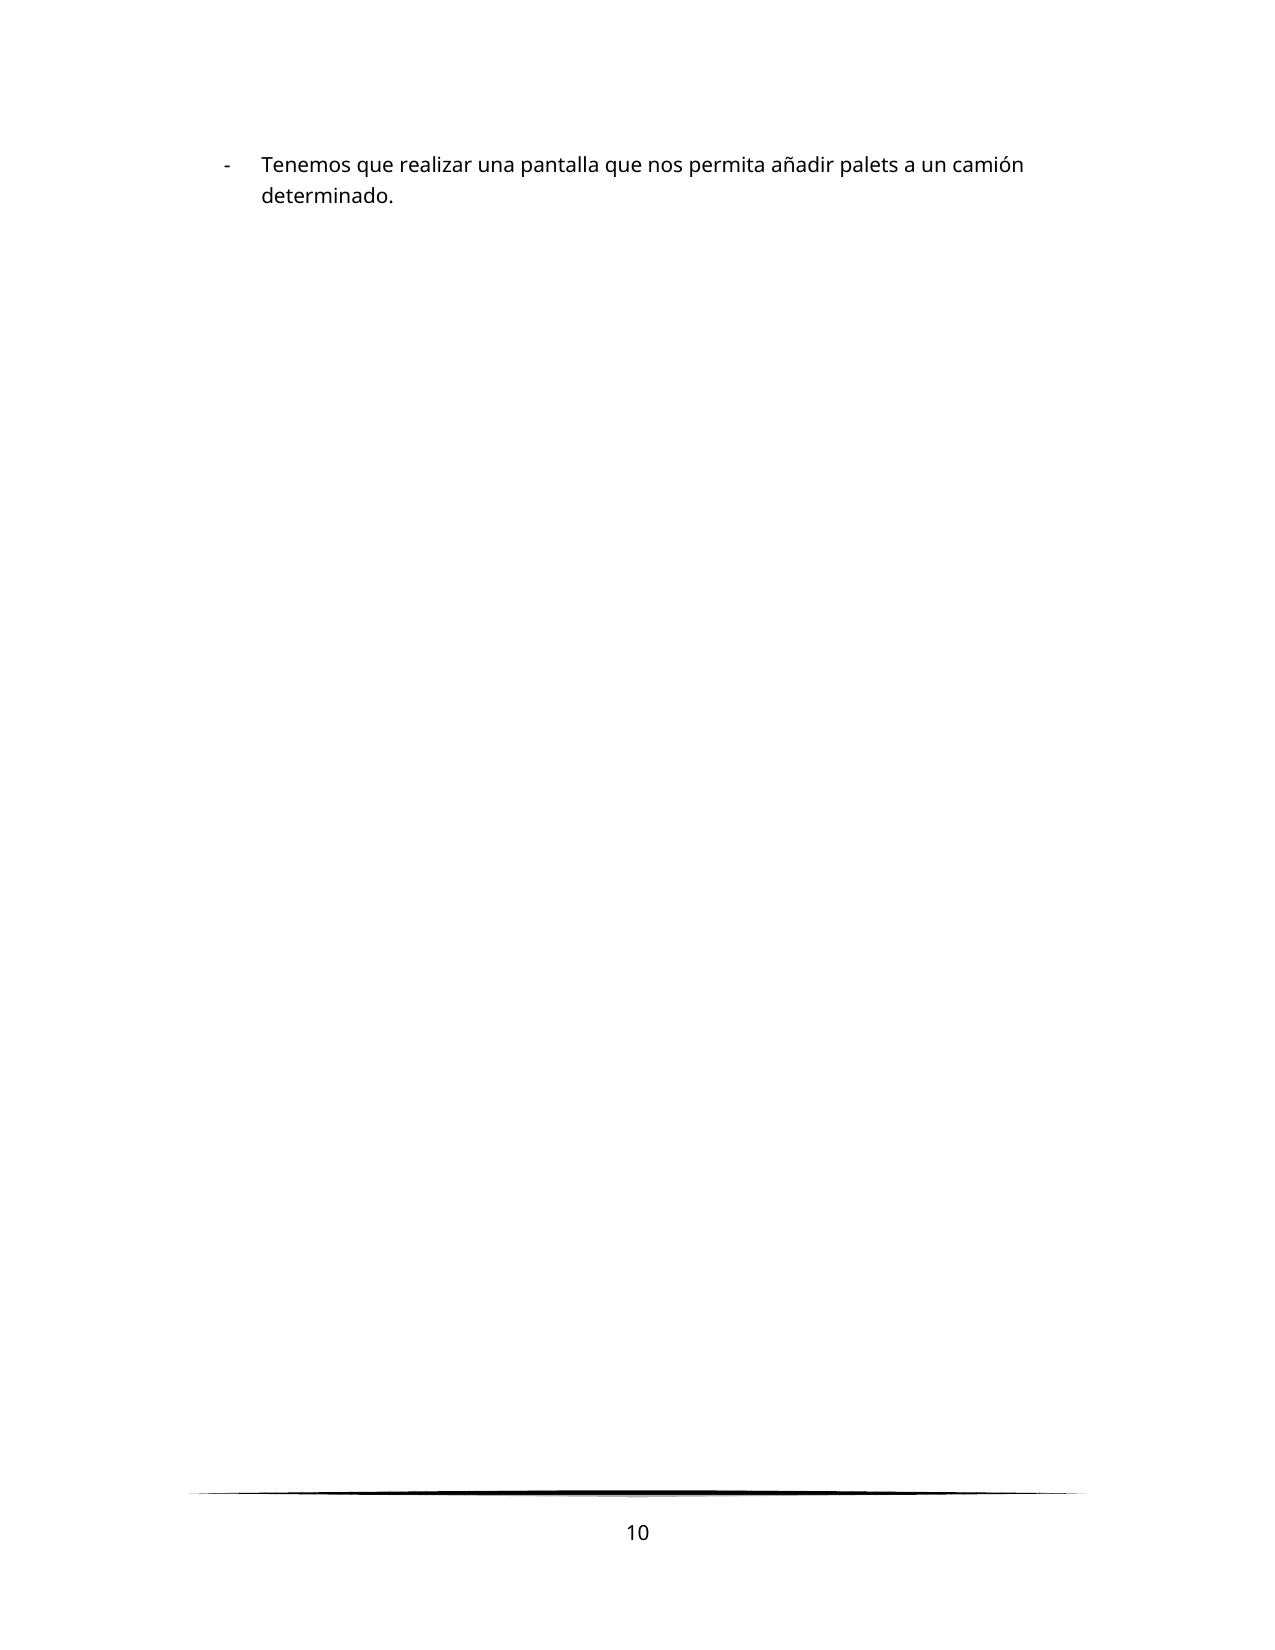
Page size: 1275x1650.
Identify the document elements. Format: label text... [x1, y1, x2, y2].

list Tenemos que realizar una pantalla que nos permita añadir palets a un camión determinado. [223, 150, 1125, 210]
picture [189, 1489, 1087, 1498]
